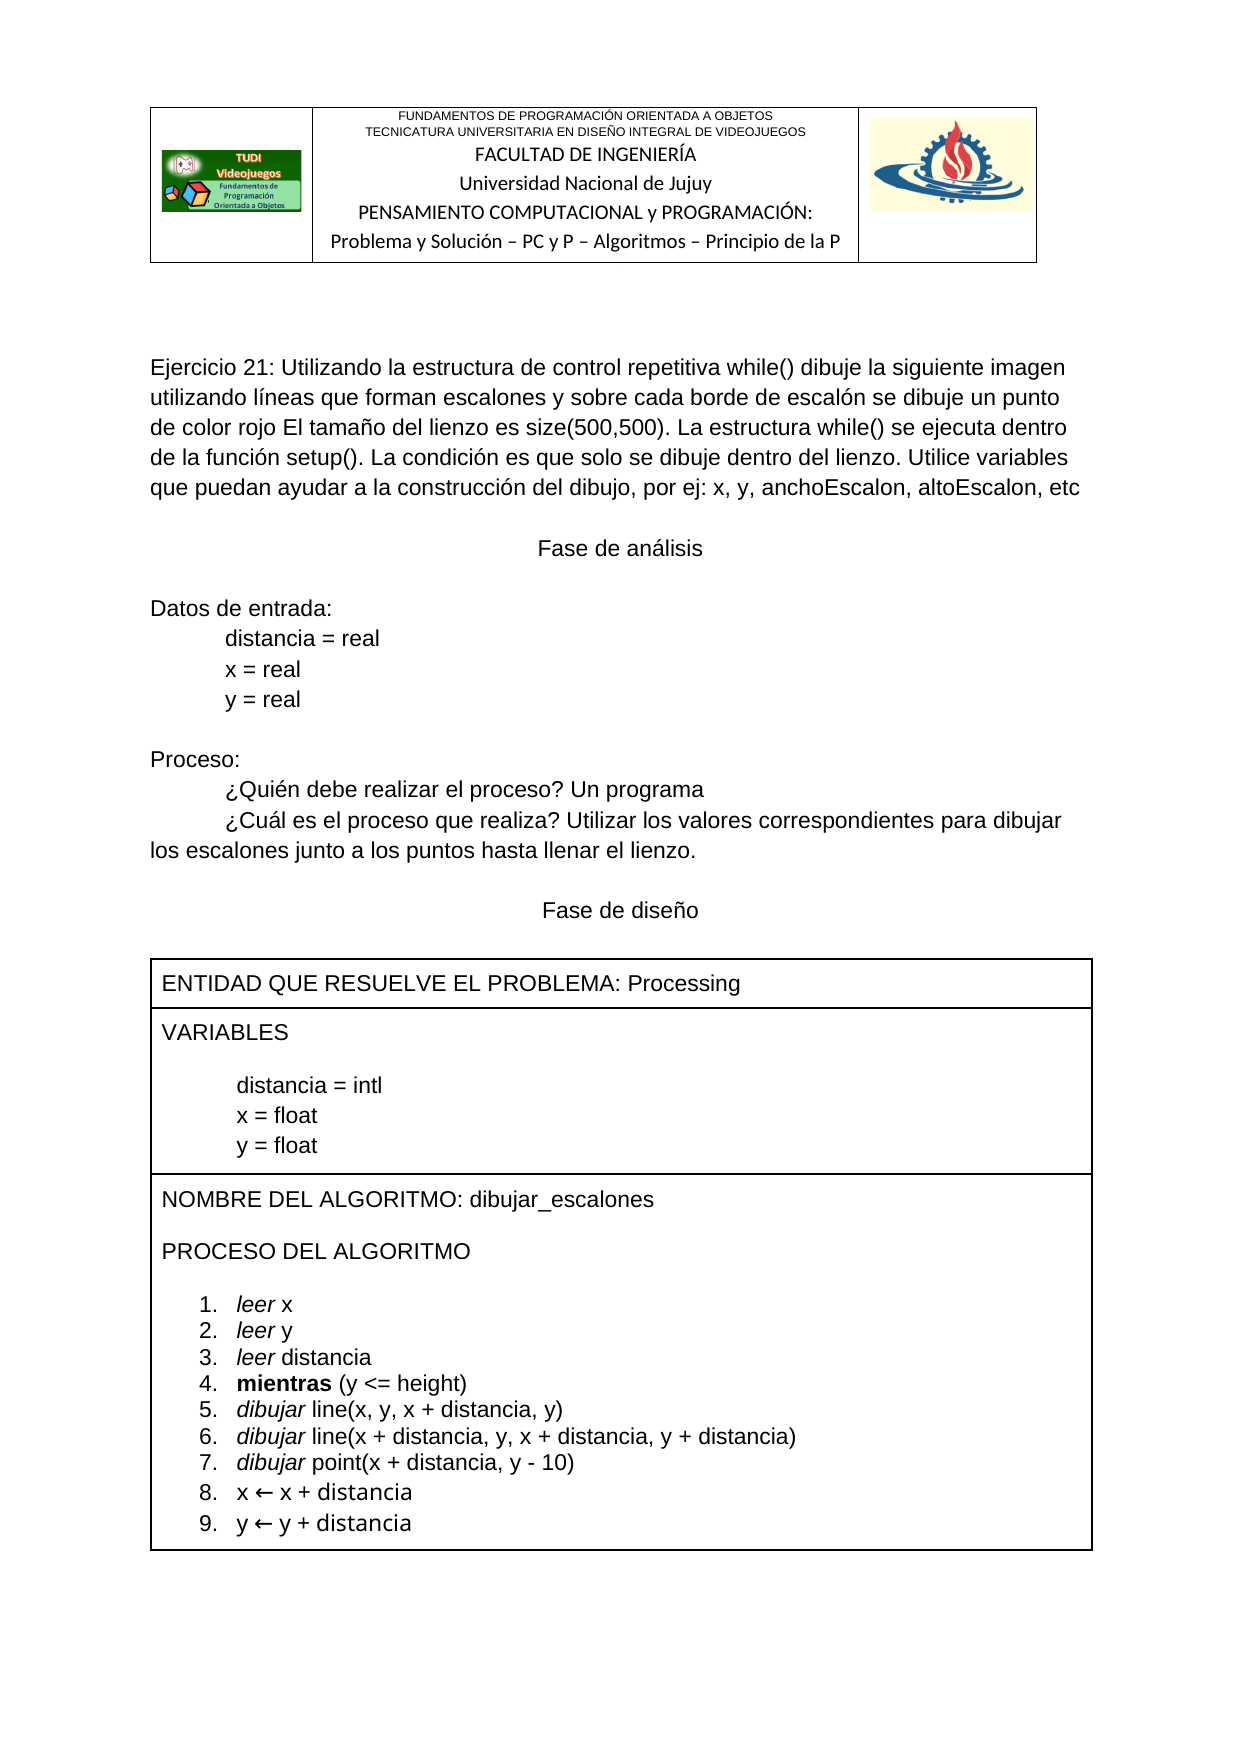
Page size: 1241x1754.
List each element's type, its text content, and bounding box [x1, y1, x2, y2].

table_header ENTIDAD QUE RESUELVE EL PROBLEMA: Processing [152, 960, 1091, 1007]
text Fase de diseño [150, 897, 1090, 923]
text x = real [150, 656, 1090, 682]
text y = real [150, 686, 1090, 712]
text Datos de entrada: [150, 595, 1090, 621]
text ¿Cuál es el proceso que realiza? Utilizar los valores correspondientes para dibujar los escalones junto a los puntos hasta llenar el lienzo. [150, 807, 1090, 863]
table_cell VARIABLES distancia = intl x = float y = float [152, 1009, 1091, 1173]
table_cell NOMBRE DEL ALGORITMO: dibujar_escalones PROCESO DEL ALGORITMO leer x leer y leer distancia mientras (y <= height) dibujar line(x, y, x + distancia, y) dibujar line(x + distancia, y, x + distancia, y + distancia) dibujar point(x + distancia, y - 10) x ← x + distancia y ← y + distancia [152, 1175, 1091, 1548]
picture [870, 118, 1033, 212]
text Ejercicio 21: Utilizando la estructura de control repetitiva while() dibuje la siguiente imagen utilizando líneas que forman escalones y sobre cada borde de escalón se dibuje un punto de color rojo El tamaño del lienzo es size(500,500). La estructura while() se ejecuta dentro de la función setup(). La condición es que solo se dibuje dentro del lienzo. Utilice variables que puedan ayudar a la construcción del dibujo, por ej: x, y, anchoEscalon, altoEscalon, etc [150, 353, 1090, 501]
picture [161, 150, 302, 212]
text ¿Quién debe realizar el proceso? Un programa [150, 776, 1090, 803]
text Fase de análisis [150, 535, 1090, 561]
text Proceso: [150, 746, 1090, 772]
text distancia = real [150, 625, 1090, 652]
